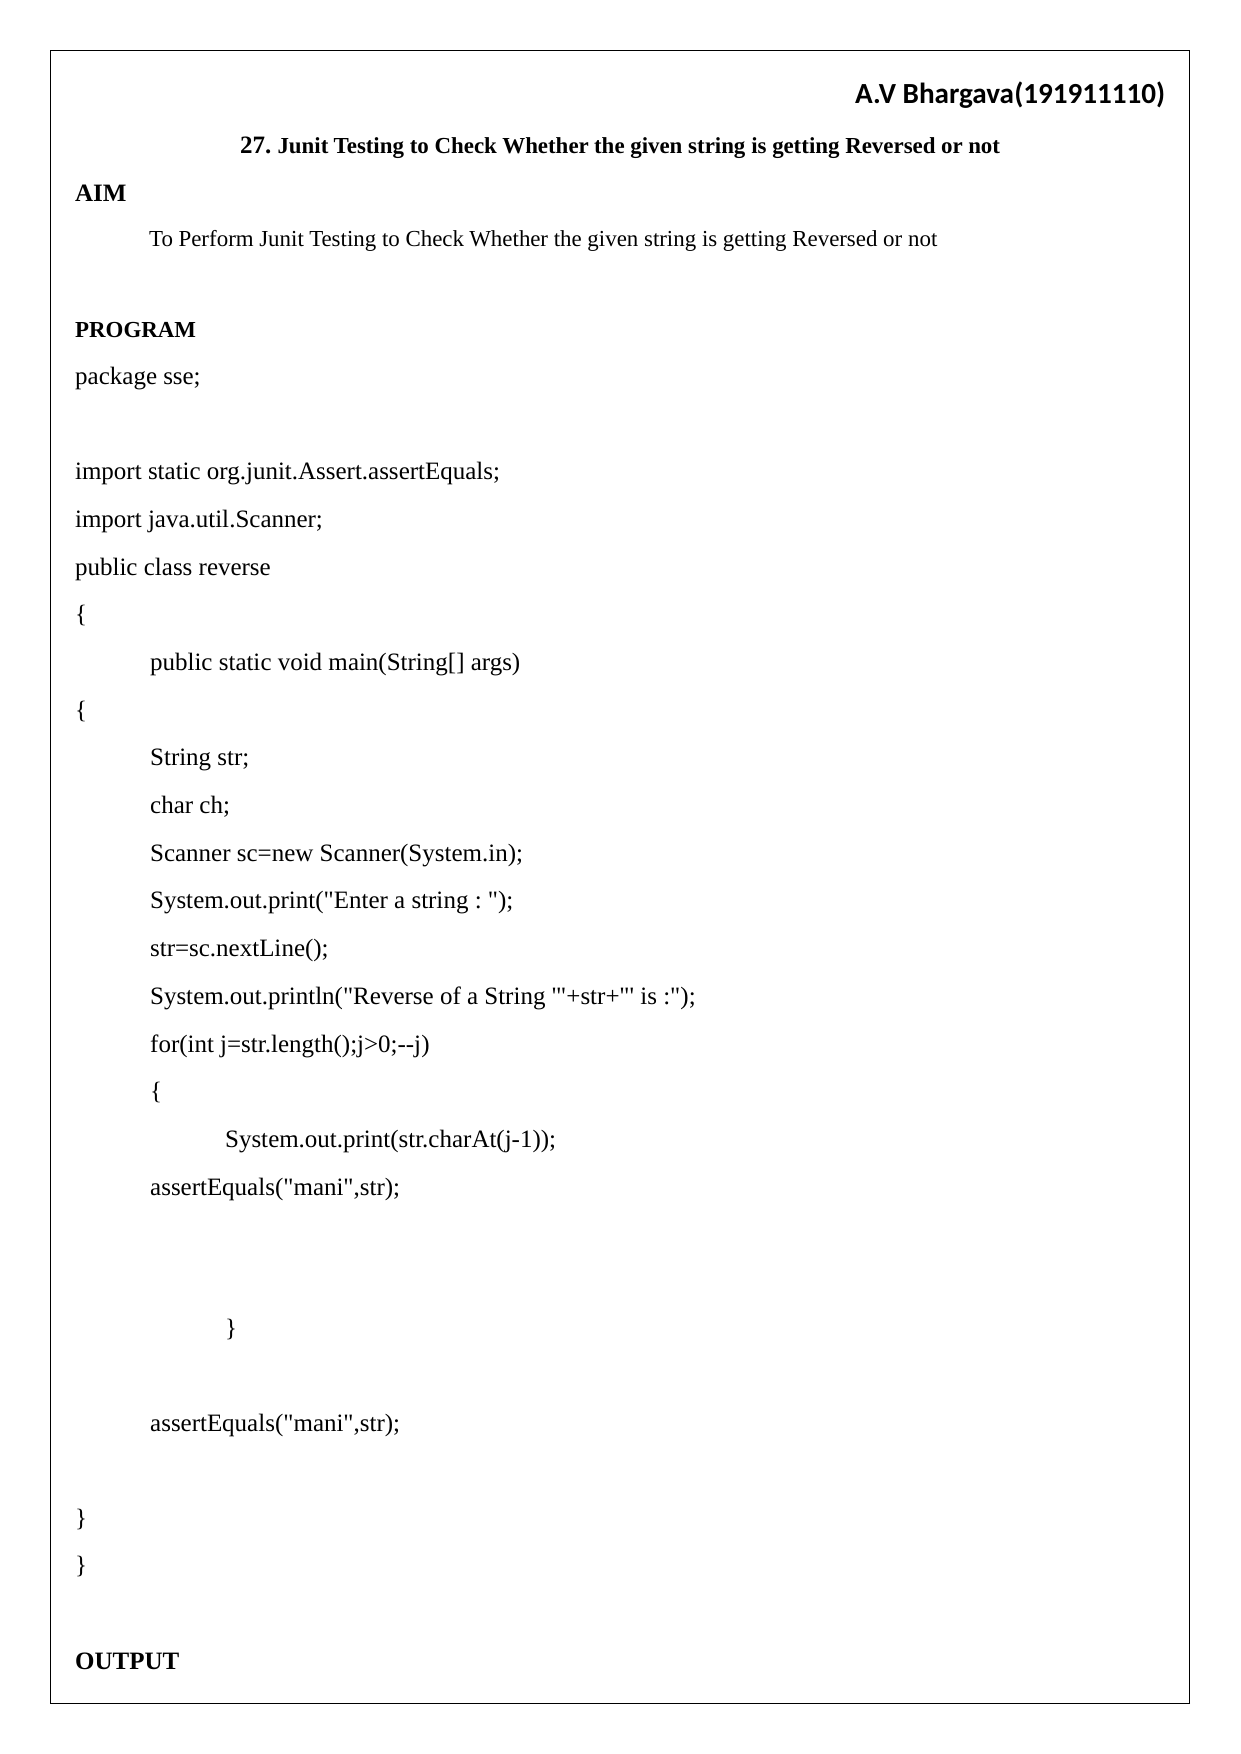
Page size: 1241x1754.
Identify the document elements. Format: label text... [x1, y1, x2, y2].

text { [75, 1076, 1165, 1105]
text PROGRAM [75, 316, 1165, 342]
text System.out.print(str.charAt(j-1)); [75, 1124, 1165, 1153]
text char ch; [75, 790, 1165, 819]
text A.V Bhargava(191911110) [75, 75, 1165, 111]
text package sse; [75, 361, 1165, 389]
text assertEquals("mani",str); [75, 1408, 1165, 1437]
text for(int j=str.length();j>0;--j) [75, 1029, 1165, 1057]
text OUTPUT [75, 1646, 1165, 1675]
text String str; [75, 742, 1165, 771]
text { [75, 695, 1165, 723]
text System.out.print("Enter a string : "); [75, 886, 1165, 914]
text public class reverse [75, 552, 1165, 580]
text 27. Junit Testing to Check Whether the given string is getting Reversed or not [75, 130, 1165, 159]
text } [75, 1551, 1165, 1579]
text AIM [75, 178, 1165, 207]
text { [75, 599, 1165, 628]
text Scanner sc=new Scanner(System.in); [75, 838, 1165, 867]
text import java.util.Scanner; [75, 504, 1165, 533]
text public static void main(String[] args) [75, 647, 1165, 676]
text import static org.junit.Assert.assertEquals; [75, 456, 1165, 485]
text System.out.println("Reverse of a String '"+str+"' is :"); [75, 981, 1165, 1010]
text } [75, 1503, 1165, 1532]
text assertEquals("mani",str); [75, 1172, 1165, 1201]
text str=sc.nextLine(); [75, 933, 1165, 962]
text } [75, 1313, 1165, 1342]
text To Perform Junit Testing to Check Whether the given string is getting Reversed or not [75, 226, 1165, 252]
